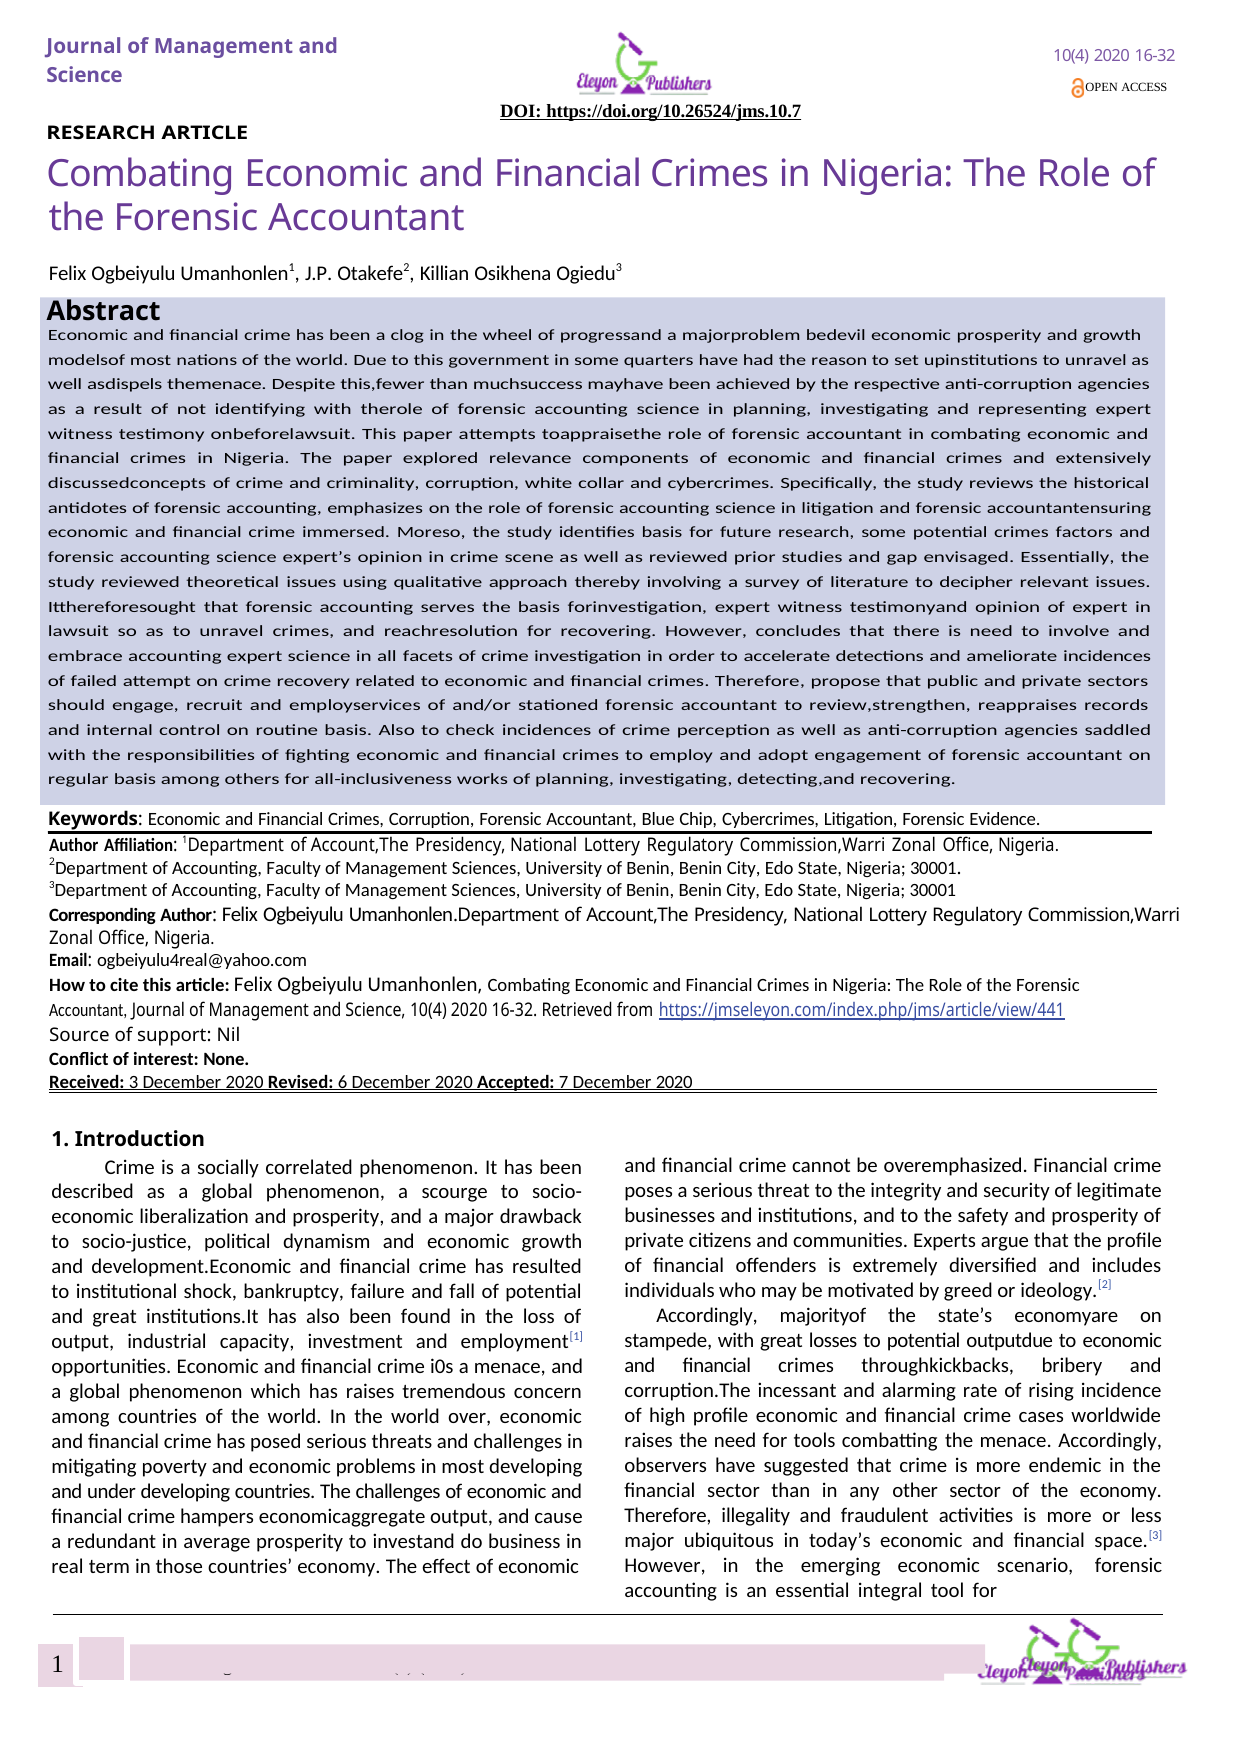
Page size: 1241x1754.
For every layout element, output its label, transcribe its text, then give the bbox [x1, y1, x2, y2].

text 10(4) 2020 16-32 [1053, 43, 1211, 66]
picture [1071, 78, 1085, 98]
text Journal of Management and Science [46, 31, 398, 88]
text Received: 3 December 2020 Revised: 6 December 2020 Accepted: 7 December 2020 [49, 1070, 1211, 1093]
text Author Affiliation: 1Department of Account,The Presidency, National Lottery Regulatory Commission,Warri Zonal Office, Nigeria. [49, 835, 1211, 856]
title Combating Economic and Financial Crimes in Nigeria: The Role of the Forensic Accountant [46, 149, 1211, 241]
text DOI: https://doi.org/10.26524/jms.10.7 [500, 100, 822, 122]
text 2Department of Accounting, Faculty of Management Sciences, University of Benin, Benin City, Edo State, Nigeria; 30001. [49, 856, 1211, 879]
text OPEN ACCESS [1085, 80, 1211, 94]
text Felix Ogbeiyulu Umanhonlen1, J.P. Otakefe2, Killian Osikhena Ogiedu3 [48, 260, 1211, 285]
text How to cite this article: Felix Ogbeiyulu Umanhonlen, Combating Economic and Financial Crimes in Nigeria: The Role of the Forensic Accountant, Journal of Management and Science, 10(4) 2020 16-32. Retrieved from https://jmseleyon.com/index.php/jms/article/view/441 Source of support: Nil [49, 972, 1107, 1047]
text Accordingly, majorityof the state’s economyare on stampede, with great losses to potential outputdue to economic and financial crimes throughkickbacks, bribery and corruption.The incessant and alarming rate of rising incidence of high profile economic and financial crime cases worldwide raises the need for tools combatting the menace. Accordingly, observers have suggested that crime is more endemic in the financial sector than in any other sector of the economy. Therefore, illegality and fraudulent activities is more or less major ubiquitous in today’s economic and financial space.[3] However, in the emerging economic scenario, forensic accounting is an essential integral tool for [624, 1303, 1162, 1603]
picture [552, 31, 736, 97]
text 3Department of Accounting, Faculty of Management Sciences, University of Benin, Benin City, Edo State, Nigeria; 30001 [49, 879, 1211, 901]
text RESEARCH ARTICLE [46, 120, 398, 145]
text Zonal Office, Nigeria. [49, 926, 1211, 949]
text Corresponding Author: Felix Ogbeiyulu Umanhonlen.Department of Account,The Presidency, National Lottery Regulatory Commission,Warri [49, 901, 1211, 926]
subtitle Introduction [51, 1124, 587, 1153]
text Email: ogbeiyulu4real@yahoo.com [49, 949, 1211, 971]
text and financial crime cannot be overemphasized. Financial crime poses a serious threat to the integrity and security of legitimate businesses and institutions, and to the safety and prosperity of private citizens and communities. Experts argue that the profile of financial offenders is extremely diversified and includes individuals who may be motivated by greed or ideology.[2] [624, 1152, 1162, 1302]
text Keywords: Economic and Financial Crimes, Corruption, Forensic Accountant, Blue Chip, Cybercrimes, Litigation, Forensic Evidence. [48, 295, 1211, 831]
picture [947, 1617, 1217, 1687]
text Conflict of interest: None. [49, 1048, 1211, 1070]
text Crime is a socially correlated phenomenon. It has been described as a global phenomenon, a scourge to socio- economic liberalization and prosperity, and a major drawback to socio-justice, political dynamism and economic growth and development.Economic and financial crime has resulted to institutional shock, bankruptcy, failure and fall of potential and great institutions.It has also been found in the loss of output, industrial capacity, investment and employment[1] opportunities. Economic and financial crime i0s a menace, and a global phenomenon which has raises tremendous concern among countries of the world. In the world over, economic and financial crime has posed serious threats and challenges in mitigating poverty and economic problems in most developing and under developing countries. The challenges of economic and financial crime hampers economicaggregate output, and cause a redundant in average prosperity to investand do business in real term in those countries’ economy. The effect of economic [51, 1154, 583, 1579]
